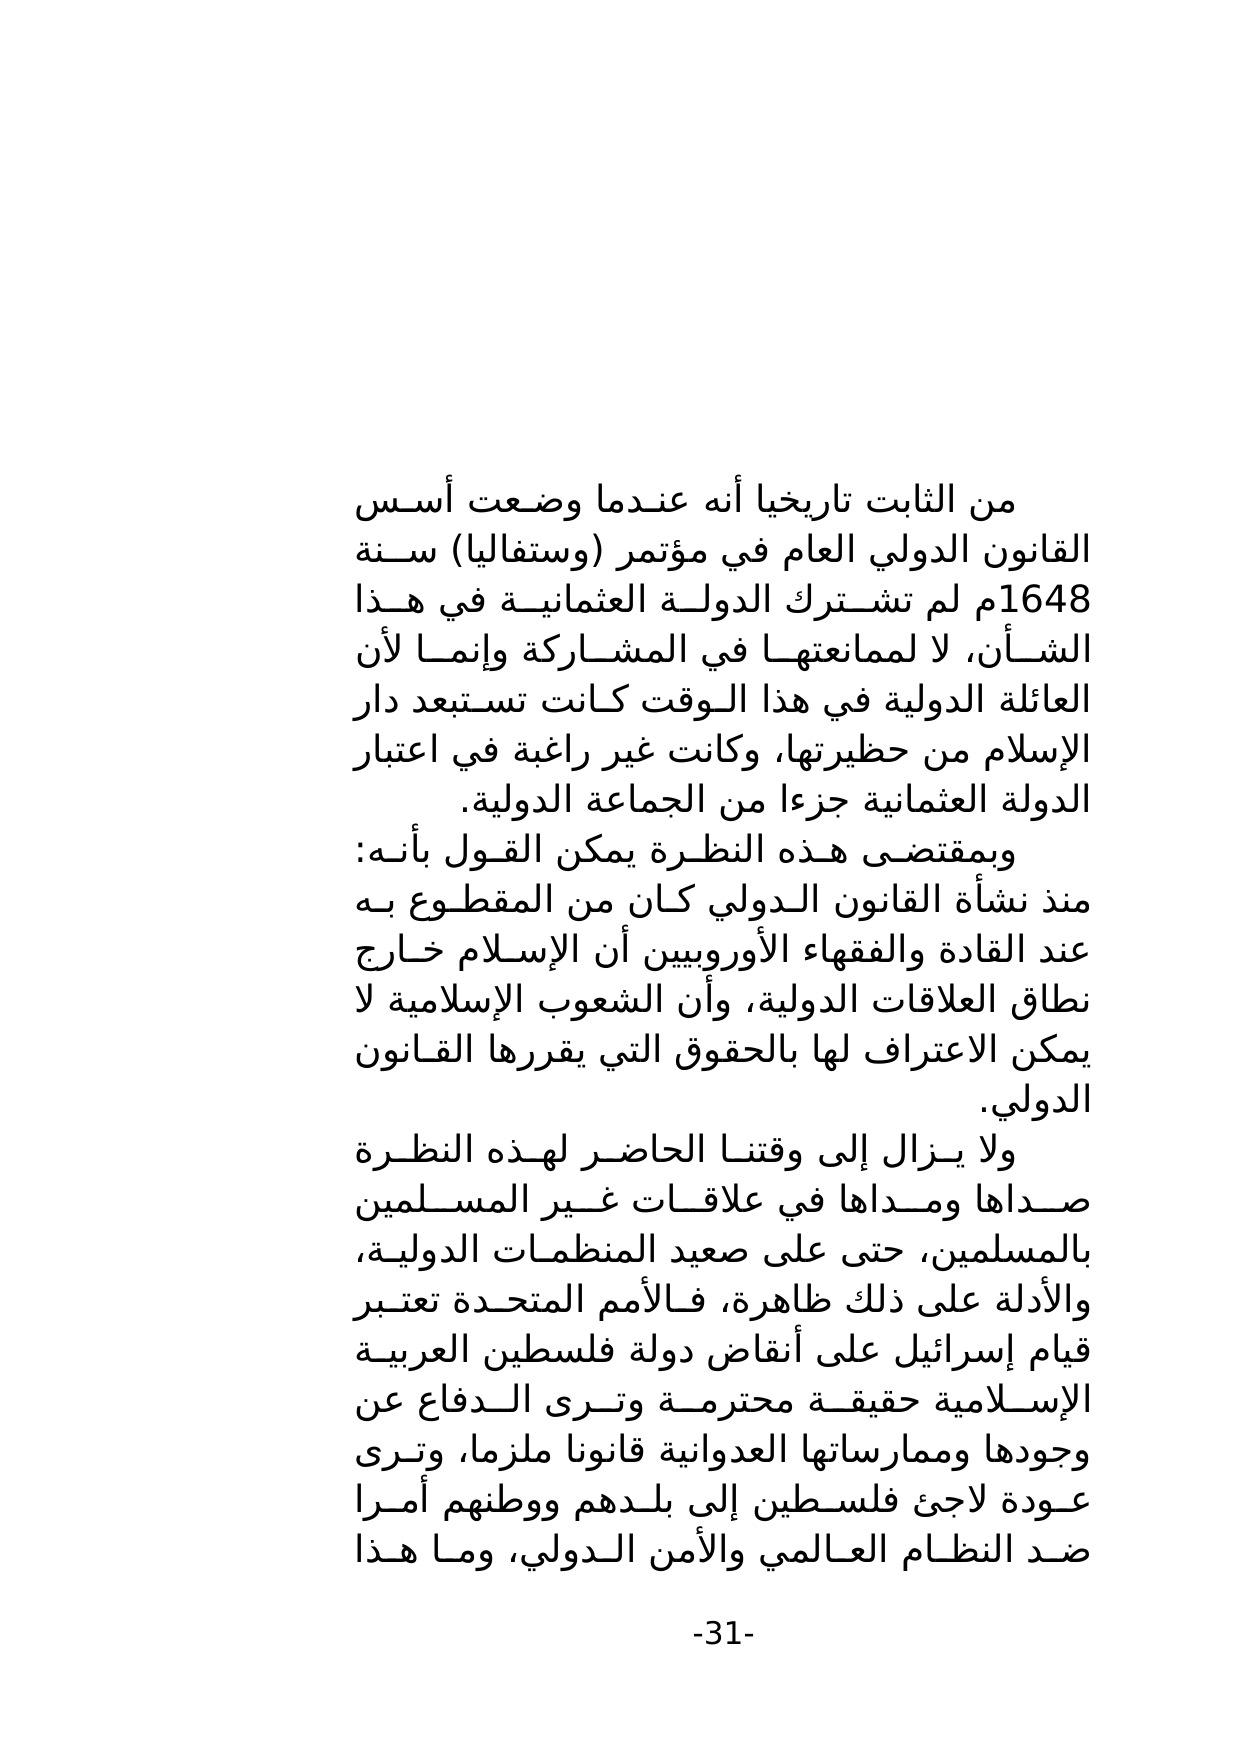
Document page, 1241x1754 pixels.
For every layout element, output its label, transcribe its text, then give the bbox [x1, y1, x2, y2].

text وبمقتضى هذه النظرة يمكن القول بأنه: منذ نشأة القانون الدولي كان من المقطوع به عند القادة والفقهاء الأوروبيين أن الإسلام خارج نطاق العلاقات الدولية، وأن الشعوب الإسلامية لا يمكن الاعتراف لها بالحقوق التي يقررها القانون الدولي. [354, 822, 1092, 1122]
text من الثابت تاريخيا أنه عندما وضعت أسس القانون الدولي العام في مؤتمر (وستفاليا) سنة 1648م لم تشترك الدولة العثمانية في هذا الشأن، لا لممانعتها في المشاركة وإنما لأن العائلة الدولية في هذا الوقت كانت تستبعد دار الإسلام من حظيرتها، وكانت غير راغبة في اعتبار الدولة العثمانية جزءا من الجماعة الدولية. [354, 472, 1092, 822]
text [354, 1122, 1092, 1572]
